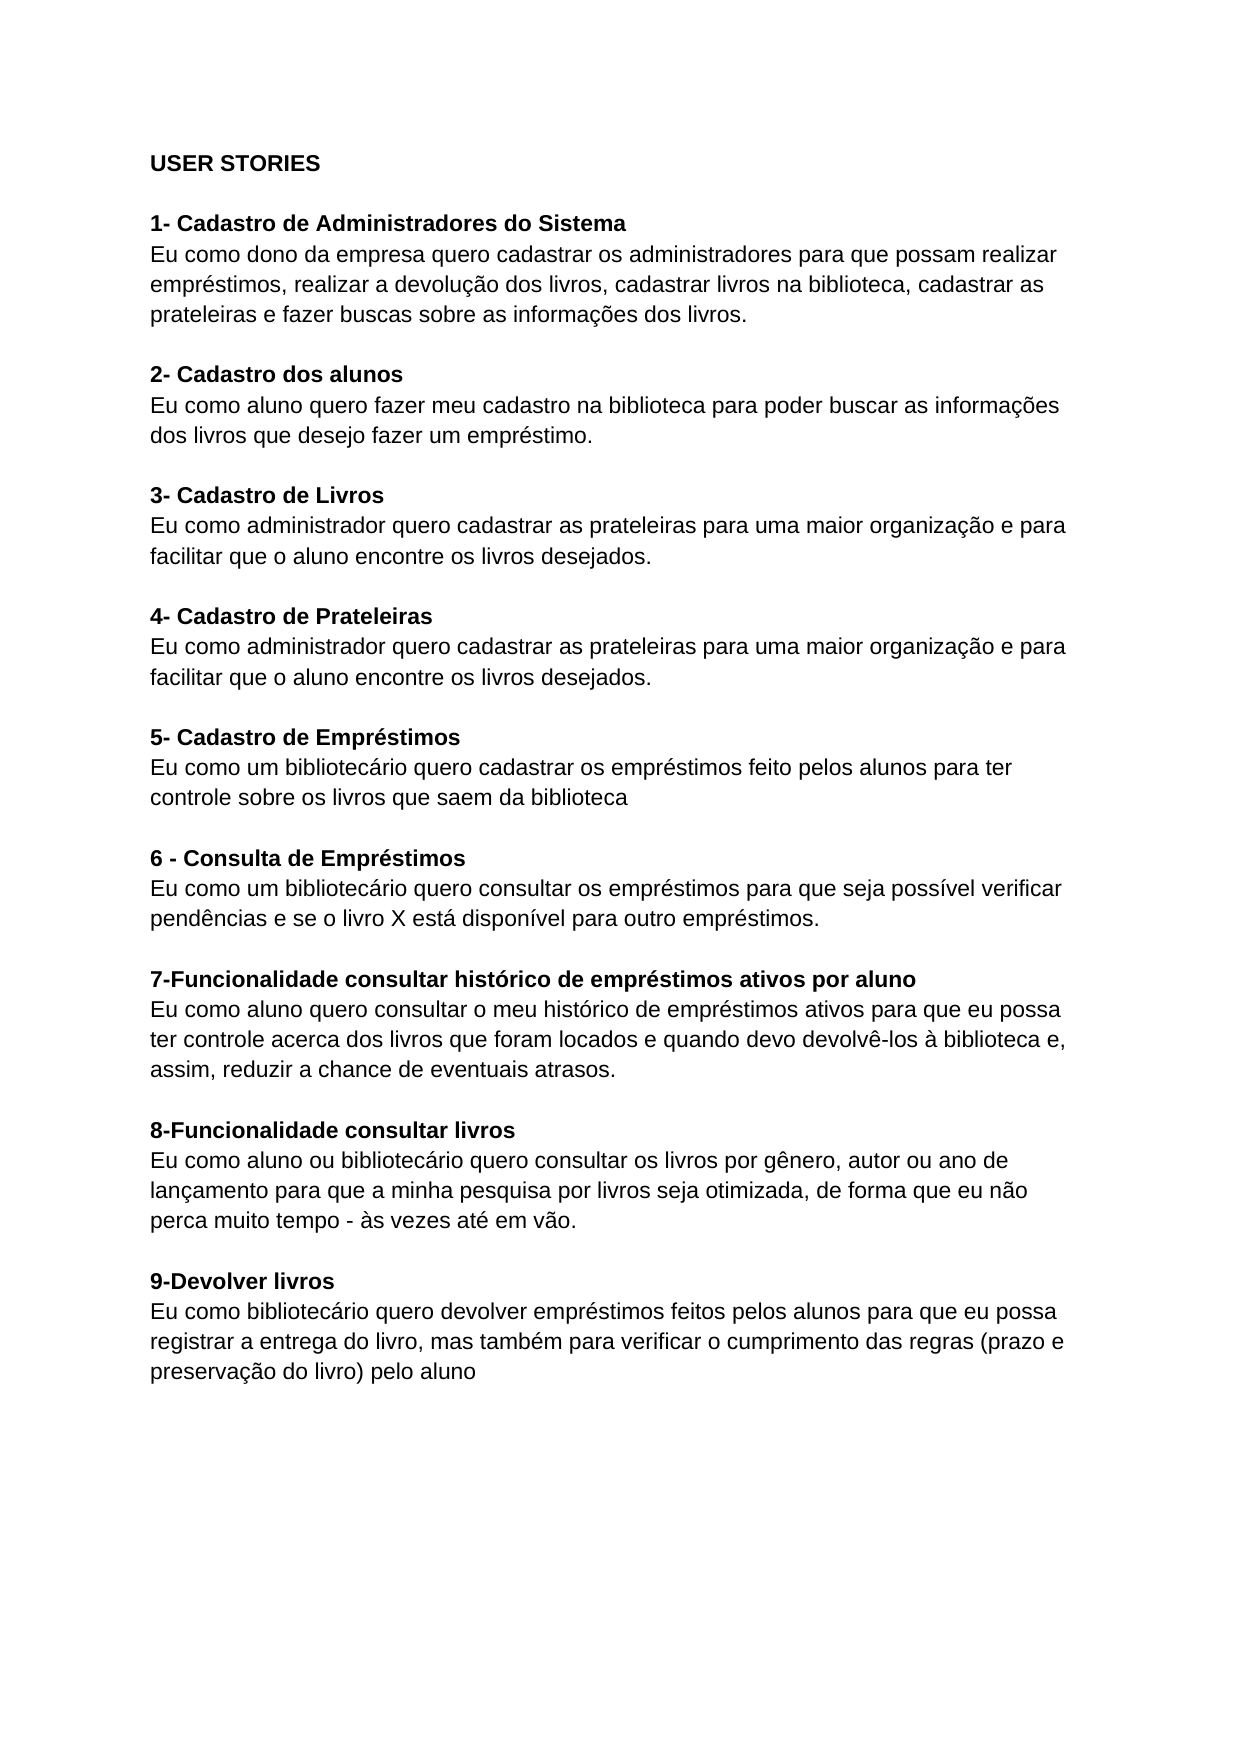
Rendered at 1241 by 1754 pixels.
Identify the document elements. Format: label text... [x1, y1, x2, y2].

text 5- Cadastro de Empréstimos [150, 724, 1090, 750]
text Eu como administrador quero cadastrar as prateleiras para uma maior organização e para facilitar que o aluno encontre os livros desejados. [150, 633, 1090, 690]
text 3- Cadastro de Livros [150, 482, 1090, 509]
text Eu como um bibliotecário quero consultar os empréstimos para que seja possível verificar pendências e se o livro X está disponível para outro empréstimos. [150, 875, 1090, 932]
text 6 - Consulta de Empréstimos [150, 845, 1090, 871]
text Eu como dono da empresa quero cadastrar os administradores para que possam realizar empréstimos, realizar a devolução dos livros, cadastrar livros na biblioteca, cadastrar as prateleiras e fazer buscas sobre as informações dos livros. [150, 241, 1090, 327]
text 4- Cadastro de Prateleiras [150, 603, 1090, 629]
text Eu como aluno quero consultar o meu histórico de empréstimos ativos para que eu possa ter controle acerca dos livros que foram locados e quando devo devolvê-los à biblioteca e, assim, reduzir a chance de eventuais atrasos. [150, 996, 1090, 1083]
text 2- Cadastro dos alunos [150, 361, 1090, 388]
text 7-Funcionalidade consultar histórico de empréstimos ativos por aluno [150, 966, 1090, 992]
text Eu como bibliotecário quero devolver empréstimos feitos pelos alunos para que eu possa registrar a entrega do livro, mas também para verificar o cumprimento das regras (prazo e preservação do livro) pelo aluno [150, 1298, 1090, 1385]
text Eu como aluno quero fazer meu cadastro na biblioteca para poder buscar as informações dos livros que desejo fazer um empréstimo. [150, 392, 1090, 448]
text Eu como aluno ou bibliotecário quero consultar os livros por gênero, autor ou ano de lançamento para que a minha pesquisa por livros seja otimizada, de forma que eu não perca muito tempo - às vezes até em vão. [150, 1147, 1090, 1234]
text Eu como administrador quero cadastrar as prateleiras para uma maior organização e para facilitar que o aluno encontre os livros desejados. [150, 512, 1090, 569]
text 8-Funcionalidade consultar livros [150, 1117, 1090, 1143]
text Eu como um bibliotecário quero cadastrar os empréstimos feito pelos alunos para ter controle sobre os livros que saem da biblioteca [150, 754, 1090, 811]
text 9-Devolver livros [150, 1268, 1090, 1294]
text 1- Cadastro de Administradores do Sistema [150, 210, 1090, 237]
text USER STORIES [150, 150, 1090, 176]
